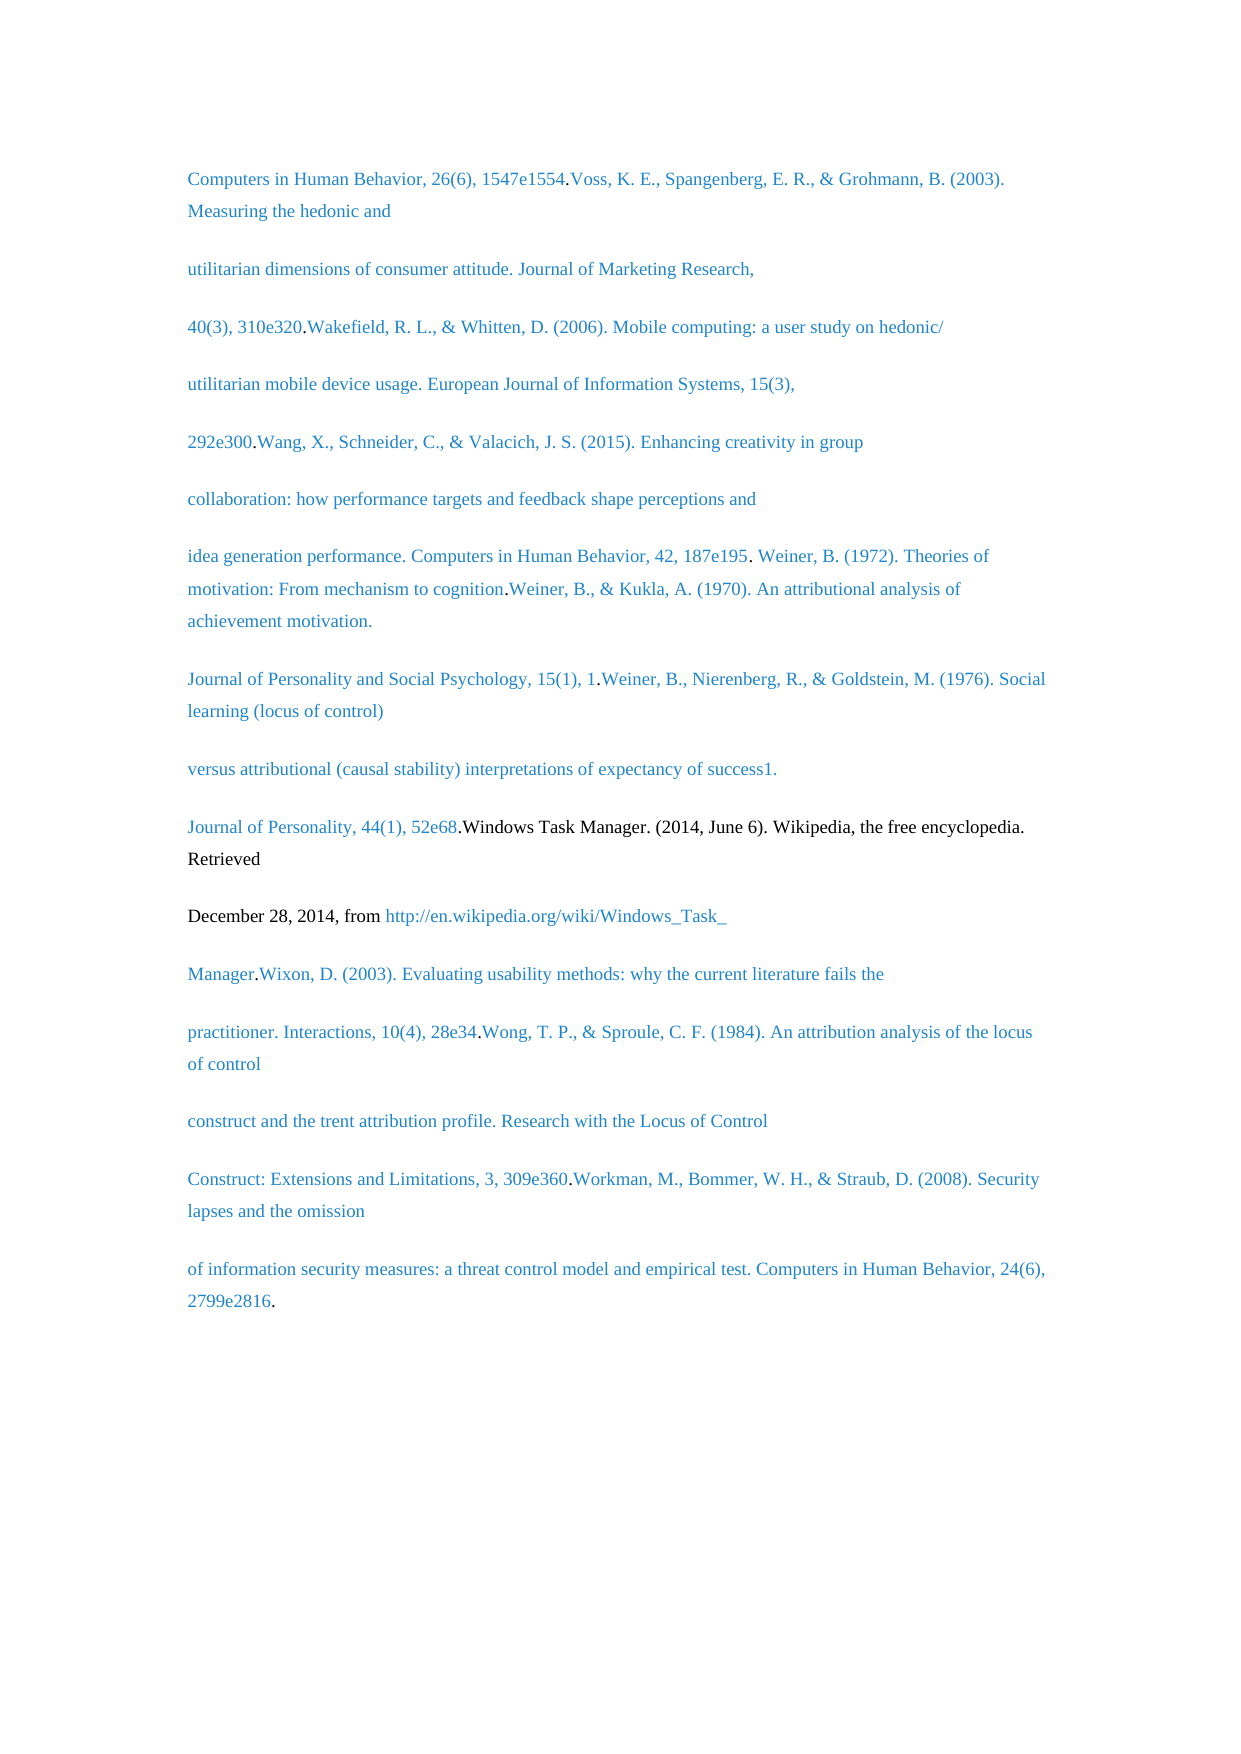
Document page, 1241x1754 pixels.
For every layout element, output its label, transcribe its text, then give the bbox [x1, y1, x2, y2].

text Construct: Extensions and Limitations, 3, 309e360. Workman, M., Bommer, W. H., & Straub, D. (2008). Security lapses and the omission [187, 1162, 1053, 1227]
text Manager. Wixon, D. (2003). Evaluating usability methods: why the current literature fails the [187, 957, 1053, 989]
text 292e300. Wang, X., Schneider, C., & Valacich, J. S. (2015). Enhancing creativity in group [187, 424, 1053, 457]
text December 28, 2014, from http://en.wikipedia.org/wiki/Windows_Task_ [187, 899, 1053, 932]
text collaboration: how performance targets and feedback shape perceptions and [187, 482, 1053, 514]
text practitioner. Interactions, 10(4), 28e34. Wong, T. P., & Sproule, C. F. (1984). An attribution analysis of the locus of control [187, 1014, 1053, 1079]
text idea generation performance. Computers in Human Behavior, 42, 187e195. Weiner, B. (1972). Theories of motivation: From mechanism to cognition. Weiner, B., & Kukla, A. (1970). An attributional analysis of achievement motivation. [187, 539, 1053, 637]
text of information security measures: a threat control model and empirical test. Computers in Human Behavior, 24(6), 2799e2816. [187, 1252, 1053, 1317]
text 40(3), 310e320. Wakefield, R. L., & Whitten, D. (2006). Mobile computing: a user study on hedonic/ [187, 309, 1053, 342]
text Journal of Personality, 44(1), 52e68. Windows Task Manager. (2014, June 6). Wikipedia, the free encyclopedia. Retrieved [187, 809, 1053, 874]
text Journal of Personality and Social Psychology, 15(1), 1. Weiner, B., Nierenberg, R., & Goldstein, M. (1976). Social learning (locus of control) [187, 662, 1053, 727]
text utilitarian mobile device usage. European Journal of Information Systems, 15(3), [187, 367, 1053, 399]
text Computers in Human Behavior, 26(6), 1547e1554. Voss, K. E., Spangenberg, E. R., & Grohmann, B. (2003). Measuring the hedonic and [187, 162, 1053, 227]
text construct and the trent attribution profile. Research with the Locus of Control [187, 1104, 1053, 1137]
text versus attributional (causal stability) interpretations of expectancy of success1. [187, 752, 1053, 784]
text utilitarian dimensions of consumer attitude. Journal of Marketing Research, [187, 252, 1053, 284]
